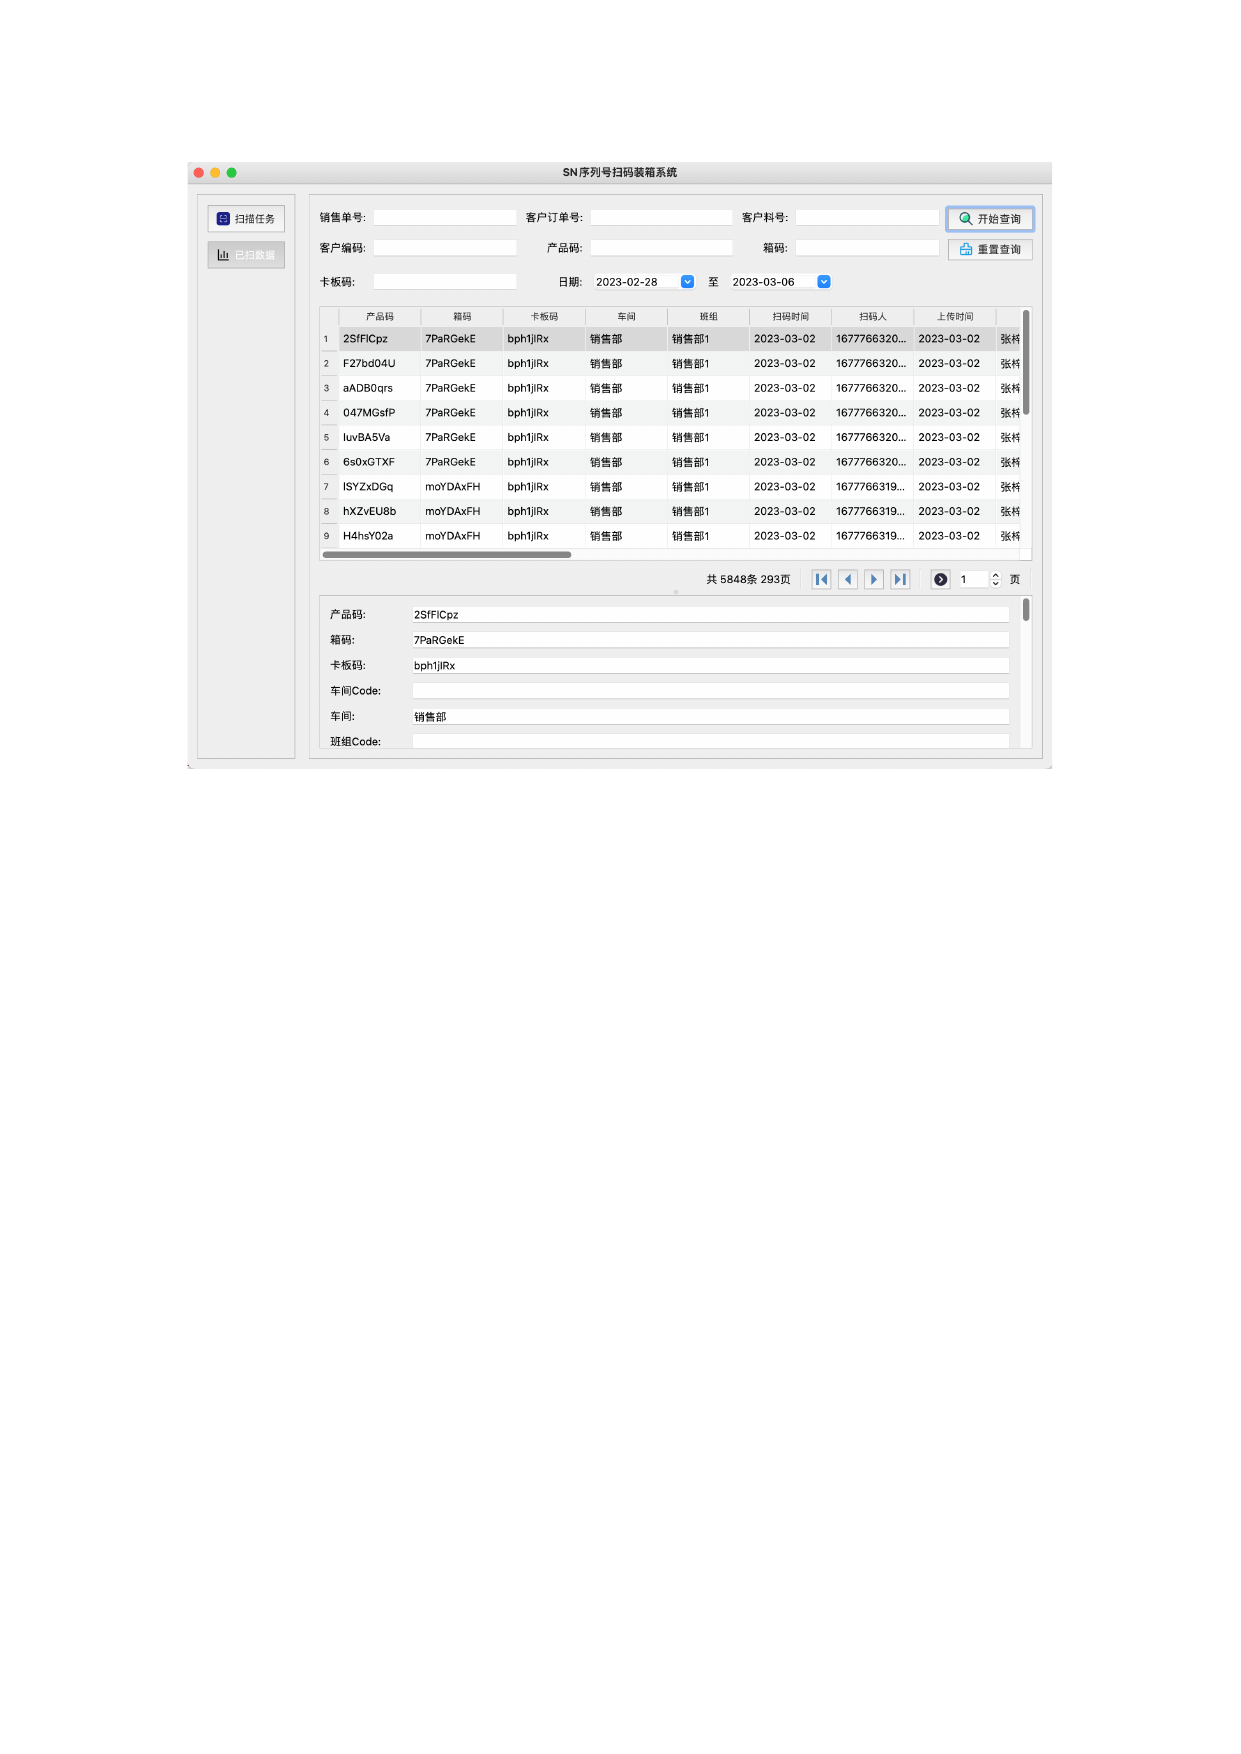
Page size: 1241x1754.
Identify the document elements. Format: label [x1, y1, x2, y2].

picture [187, 162, 1053, 769]
